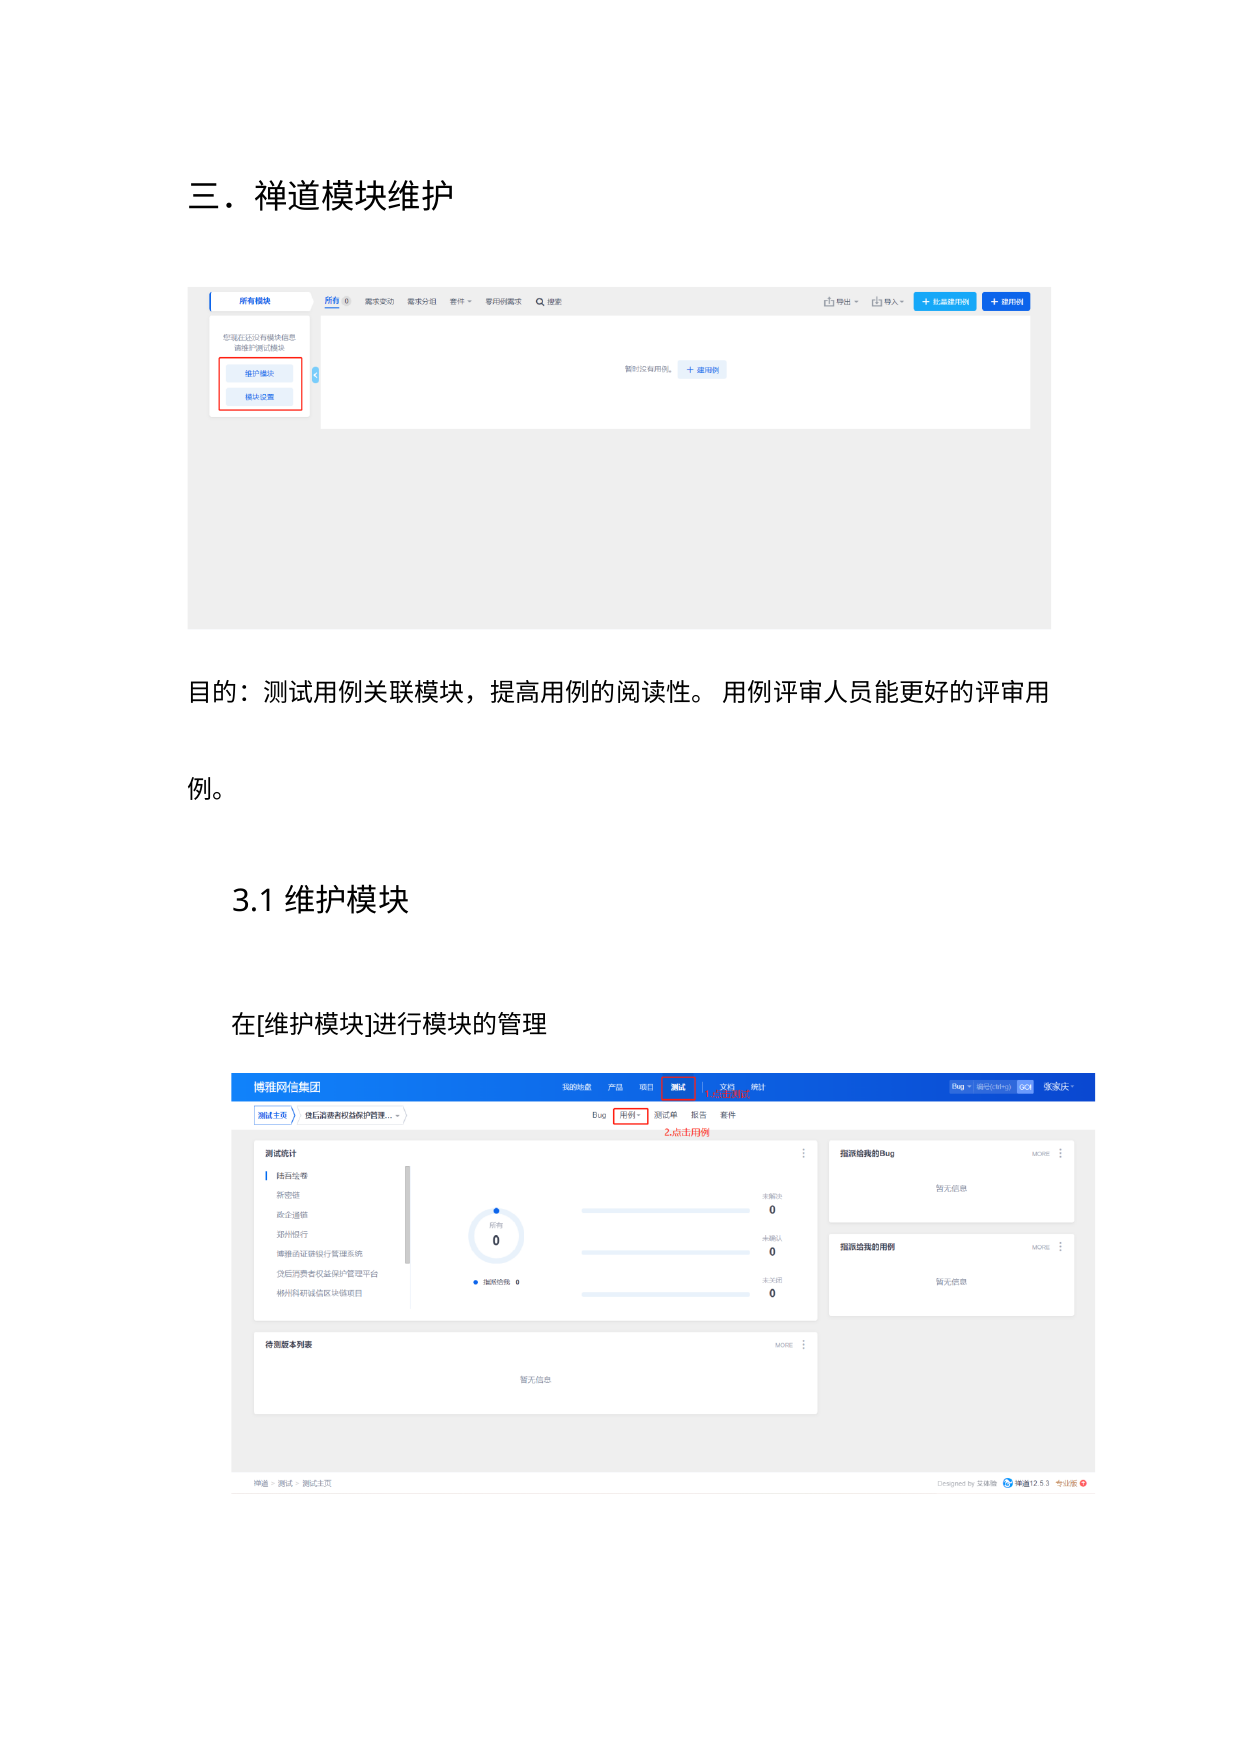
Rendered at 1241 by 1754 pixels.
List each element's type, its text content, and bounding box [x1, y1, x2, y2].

picture [231, 1073, 1096, 1494]
list 目的：测试用例关联模块，提高用例的阅读性。 用例评审人员能更好的评审用例。 [187, 658, 1053, 821]
picture [187, 285, 1052, 630]
subtitle 3.1 维护模块 [232, 866, 1053, 931]
subtitle 禅道模块维护 [187, 162, 1053, 227]
text 在[维护模块]进行模块的管理 [187, 991, 1053, 1056]
